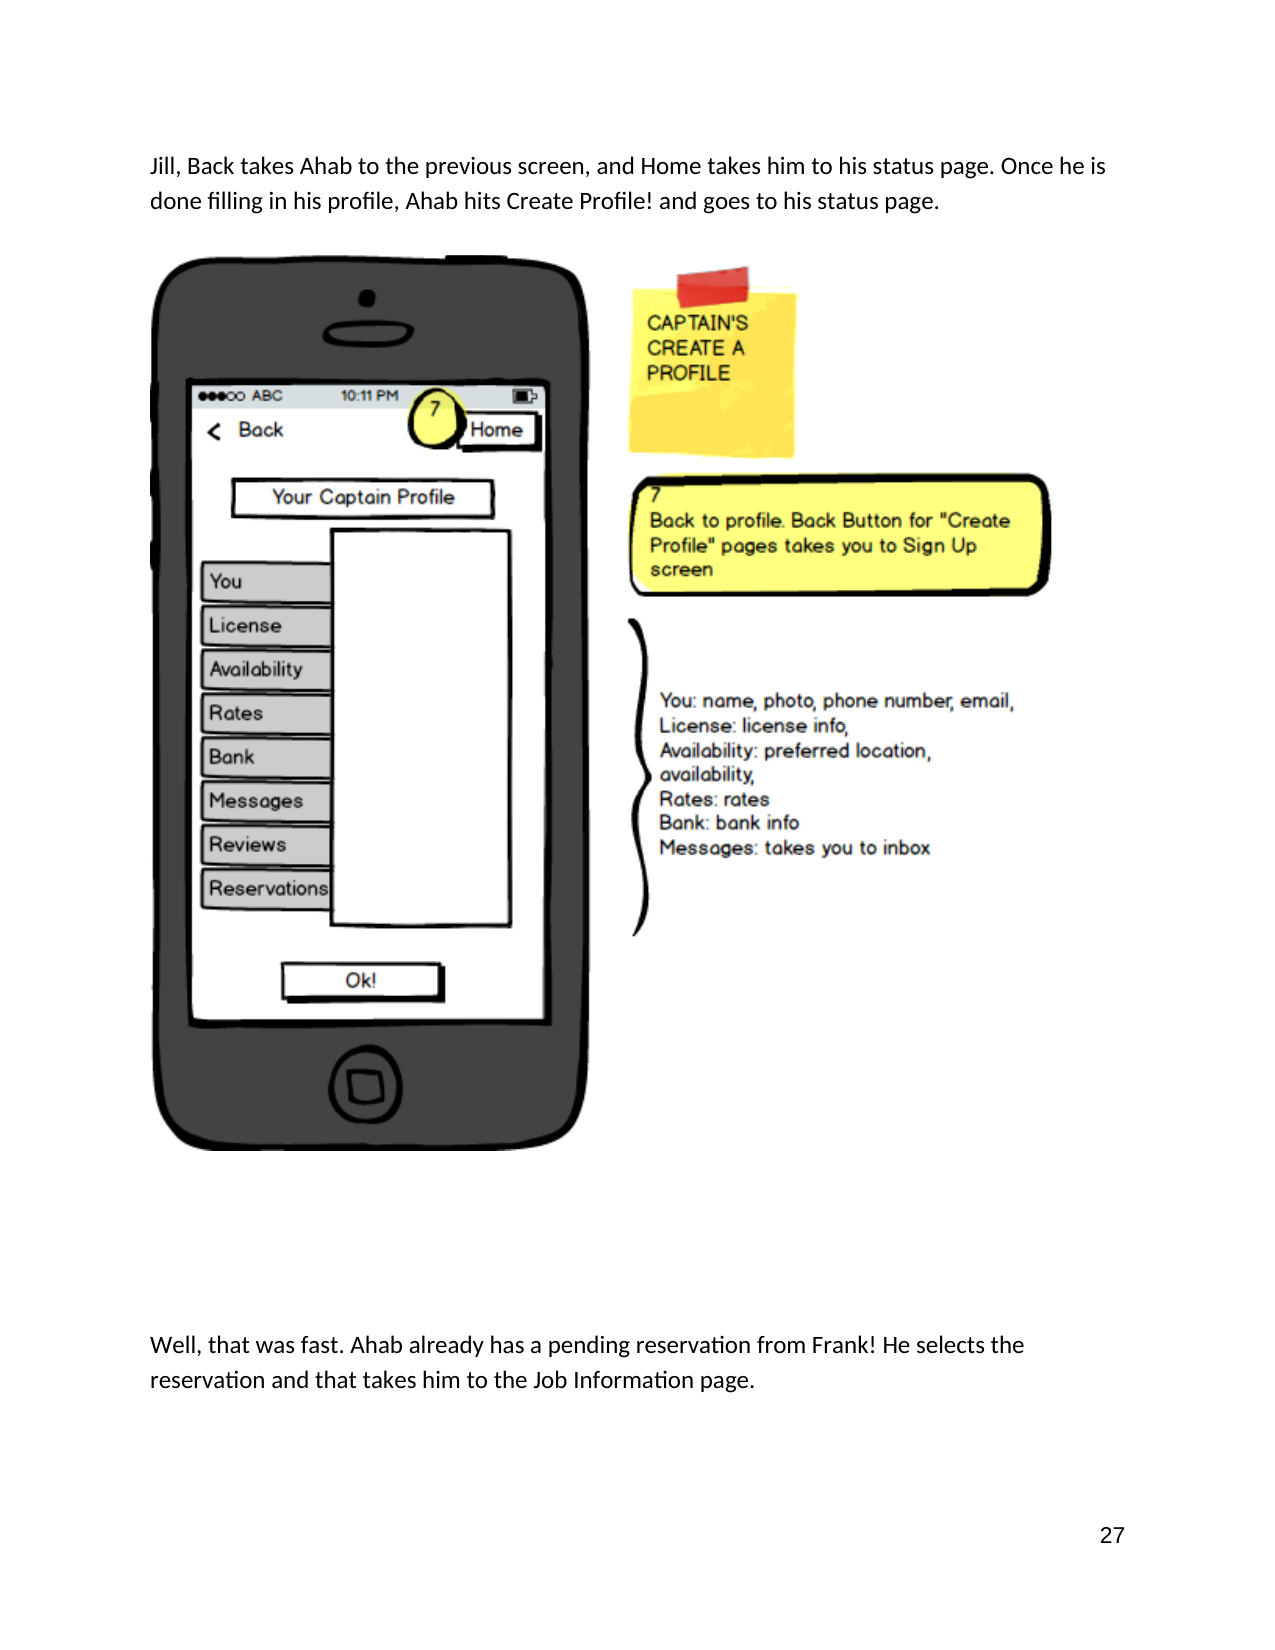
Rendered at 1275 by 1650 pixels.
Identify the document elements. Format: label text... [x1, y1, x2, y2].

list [150, 150, 1125, 216]
picture [150, 255, 1052, 1151]
list Well, that was fast. Ahab already has a pending reservation from Frank! He selects the reservation and that takes him to the Job Information page. [150, 1329, 1125, 1395]
